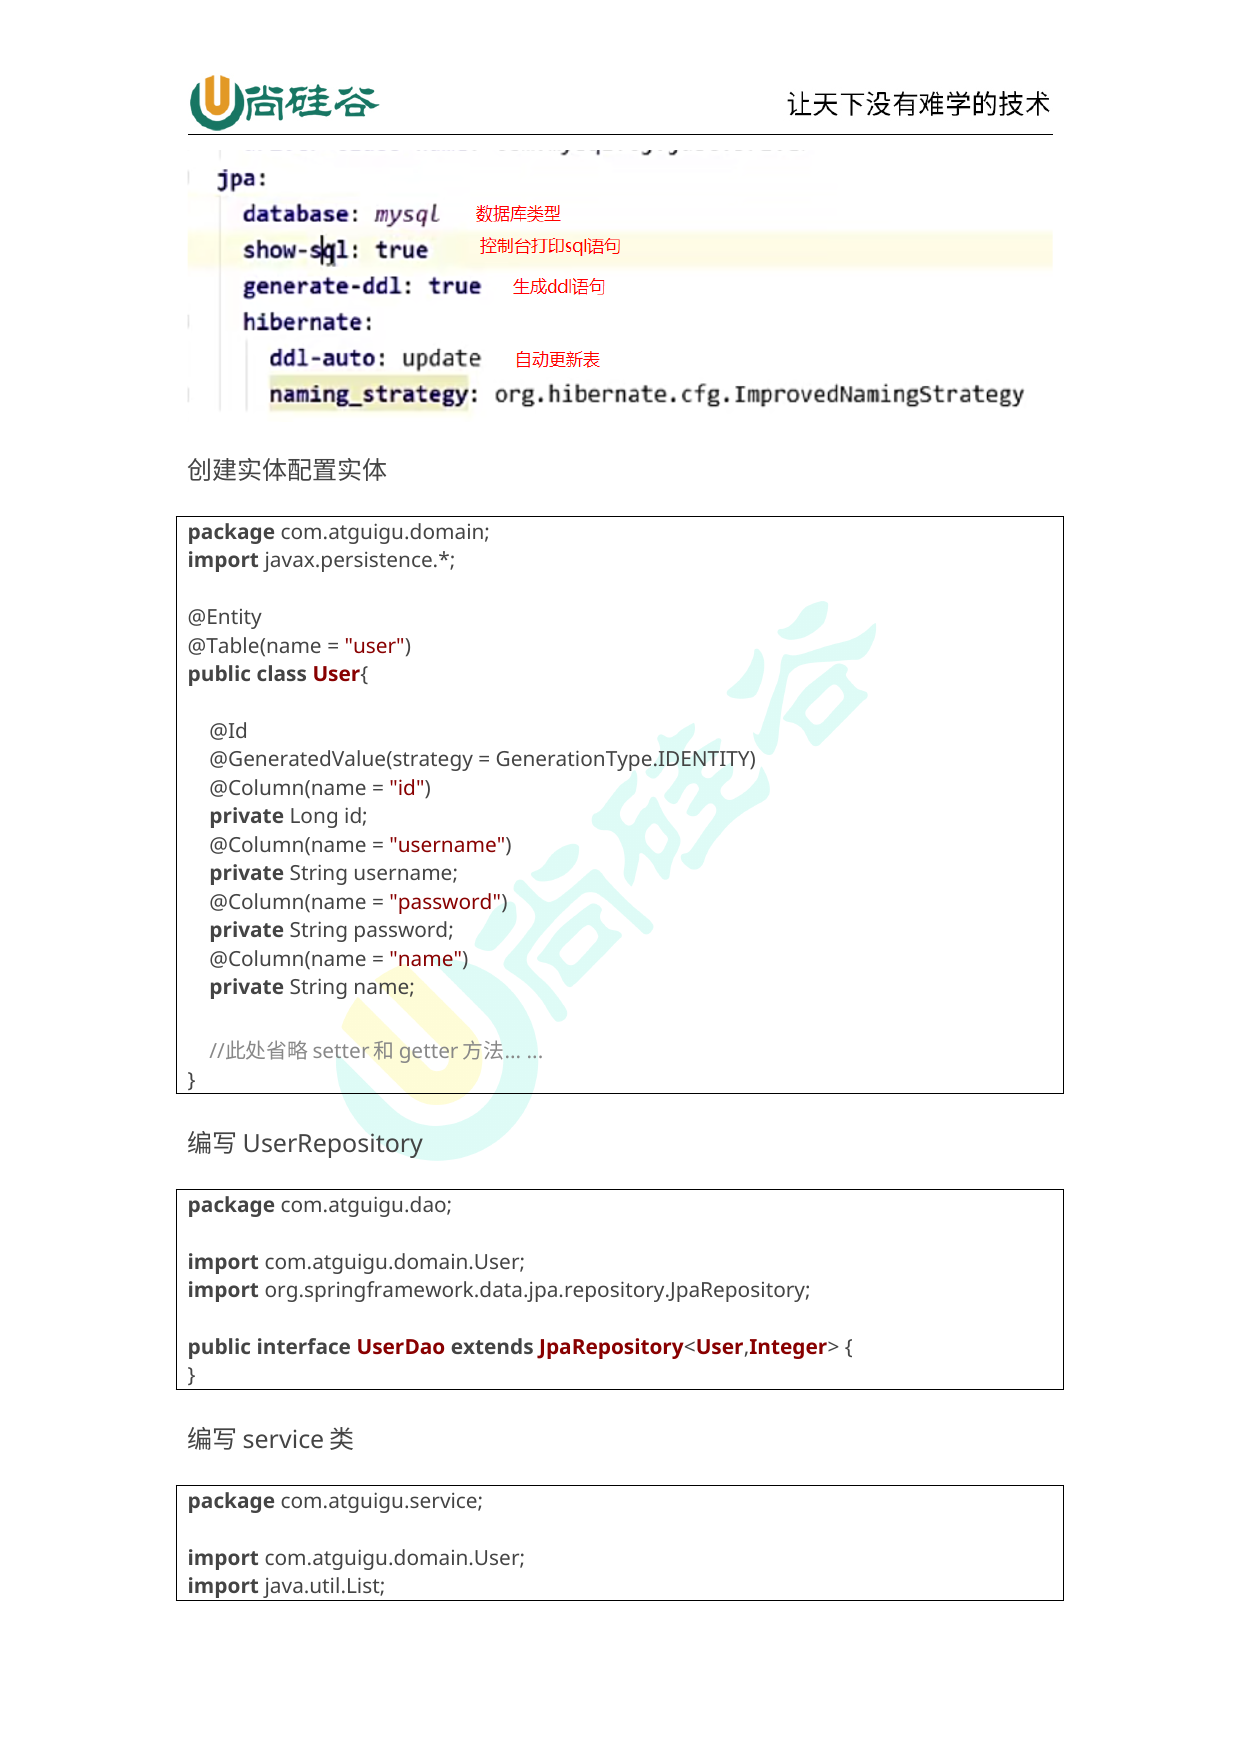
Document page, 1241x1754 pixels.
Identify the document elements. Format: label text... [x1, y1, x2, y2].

text 创建实体配置实体 [187, 451, 1053, 487]
picture [187, 150, 1053, 422]
text 编写service类 [187, 1419, 1053, 1456]
text 编写UserRepository [187, 1123, 1053, 1160]
picture [187, 73, 1053, 132]
table_header package com.atguigu.dao; import com.atguigu.domain.User; import org.springframework.data.jpa.repository.JpaRepository; public interface UserDao extends JpaRepository<User,Integer> { } [177, 1190, 1063, 1389]
table_header package com.atguigu.domain; import javax.persistence.*; @Entity @Table(name = "user") public class User{ @Id @GeneratedValue(strategy = GenerationType.IDENTITY) @Column(name = "id") private Long id; @Column(name = "username") private String username; @Column(name = "password") private String password; @Column(name = "name") private String name; //此处省略setter和getter方法... ... } [177, 517, 1063, 1093]
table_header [177, 1486, 1063, 1599]
